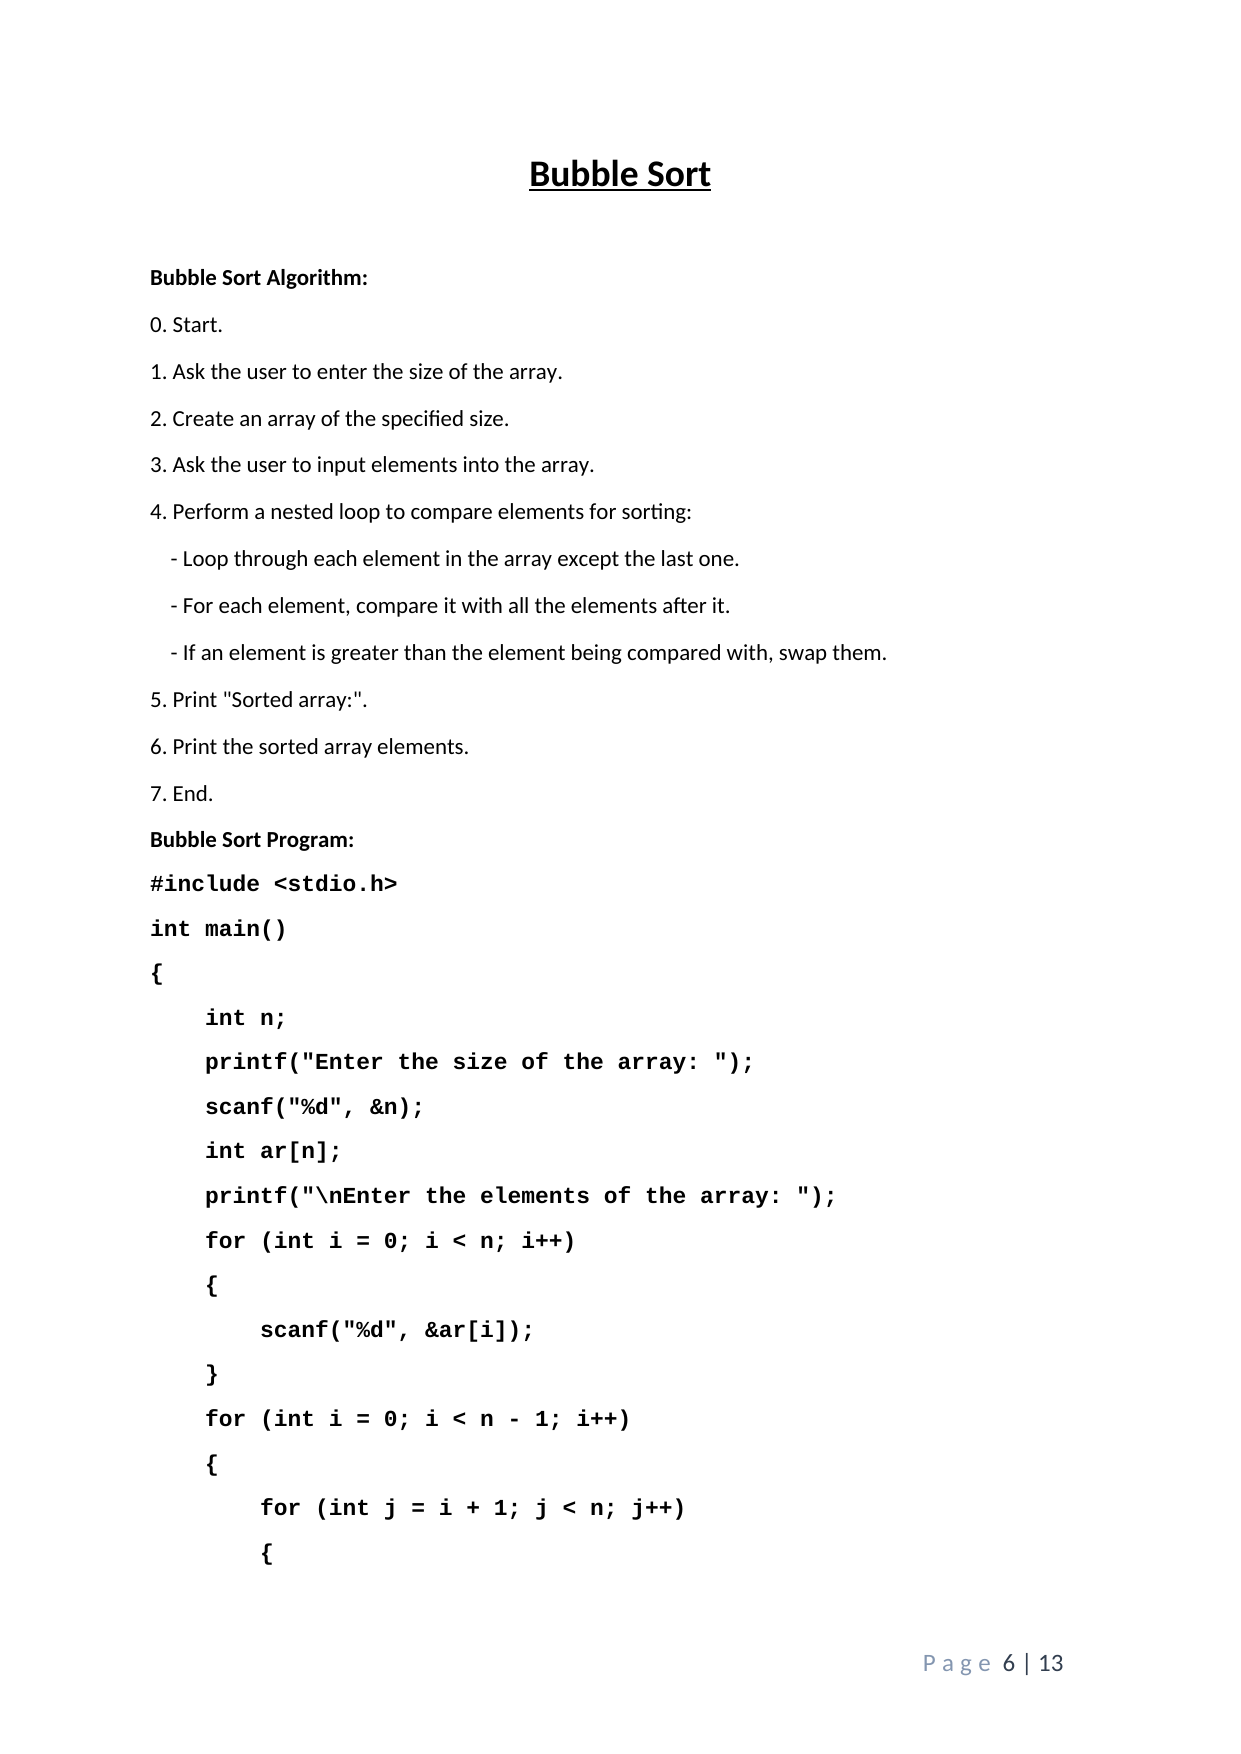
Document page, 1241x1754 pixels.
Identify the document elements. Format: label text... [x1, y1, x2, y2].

text int n; [150, 1006, 1090, 1032]
text 0. Start. [150, 310, 1090, 338]
text 7. End. [150, 779, 1090, 807]
text 6. Print the sorted array elements. [150, 732, 1090, 760]
text Bubble Sort Program: [150, 826, 1090, 853]
text 2. Create an array of the specified size. [150, 404, 1090, 432]
text scanf("%d", &ar[i]); [150, 1318, 1090, 1344]
text - For each element, compare it with all the elements after it. [150, 591, 1090, 619]
text int ar[n]; [150, 1140, 1090, 1166]
text { [150, 962, 1090, 987]
text printf("\nEnter the elements of the array: "); [150, 1184, 1090, 1210]
text for (int i = 0; i < n - 1; i++) [150, 1407, 1090, 1433]
text printf("Enter the size of the array: "); [150, 1051, 1090, 1077]
text Bubble Sort [150, 150, 1090, 196]
text { [150, 1541, 1090, 1567]
text Bubble Sort Algorithm: [150, 263, 1090, 291]
text 4. Perform a nested loop to compare elements for sorting: [150, 497, 1090, 525]
text } [150, 1363, 1090, 1389]
text { [150, 1452, 1090, 1478]
text #include <stdio.h> [150, 872, 1090, 898]
text { [150, 1274, 1090, 1299]
text - Loop through each element in the array except the last one. [150, 544, 1090, 572]
text for (int j = i + 1; j < n; j++) [150, 1497, 1090, 1522]
text 5. Print "Sorted array:". [150, 685, 1090, 713]
text 3. Ask the user to input elements into the array. [150, 451, 1090, 478]
text - If an element is greater than the element being compared with, swap them. [150, 638, 1090, 666]
text for (int i = 0; i < n; i++) [150, 1229, 1090, 1255]
text int main() [150, 917, 1090, 943]
text scanf("%d", &n); [150, 1095, 1090, 1121]
text 1. Ask the user to enter the size of the array. [150, 357, 1090, 385]
